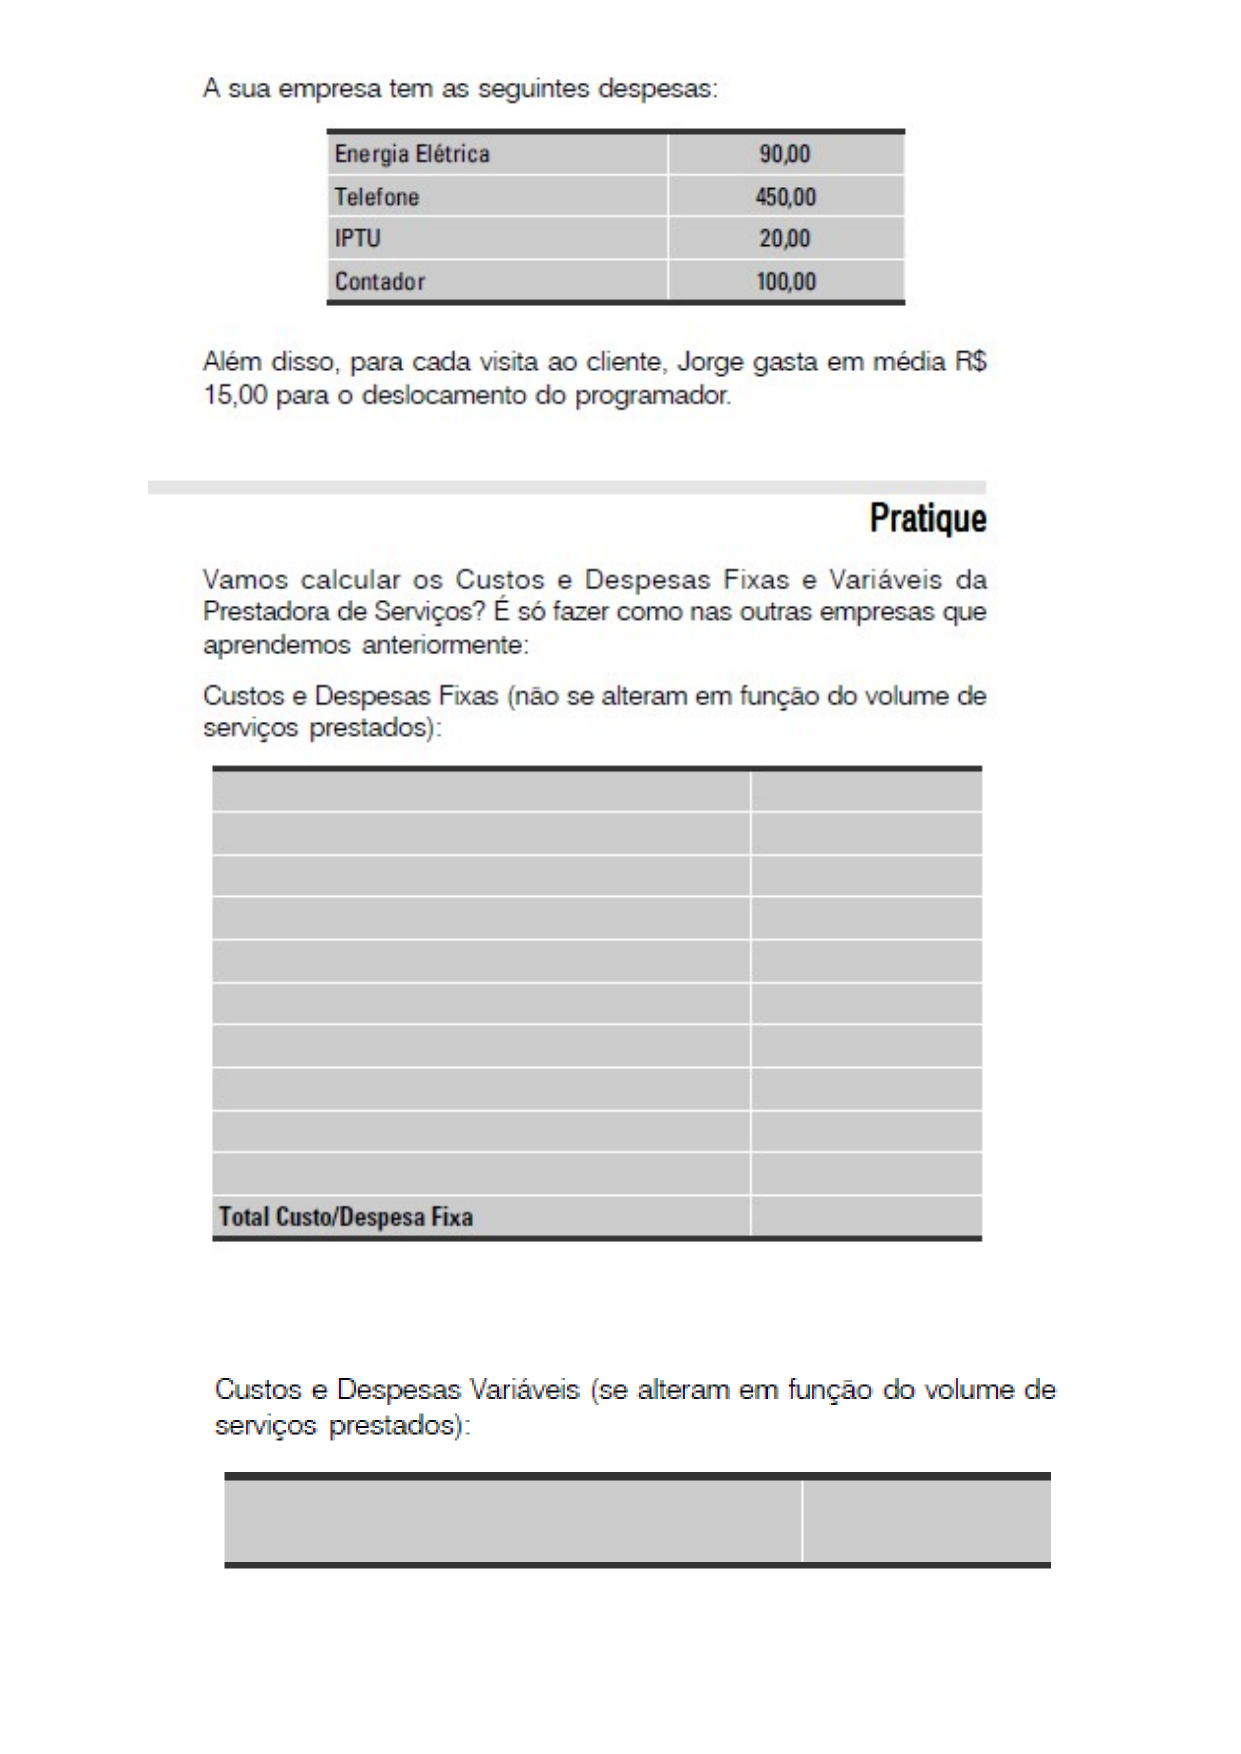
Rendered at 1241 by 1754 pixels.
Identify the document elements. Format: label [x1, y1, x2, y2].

picture [133, 74, 1240, 1612]
